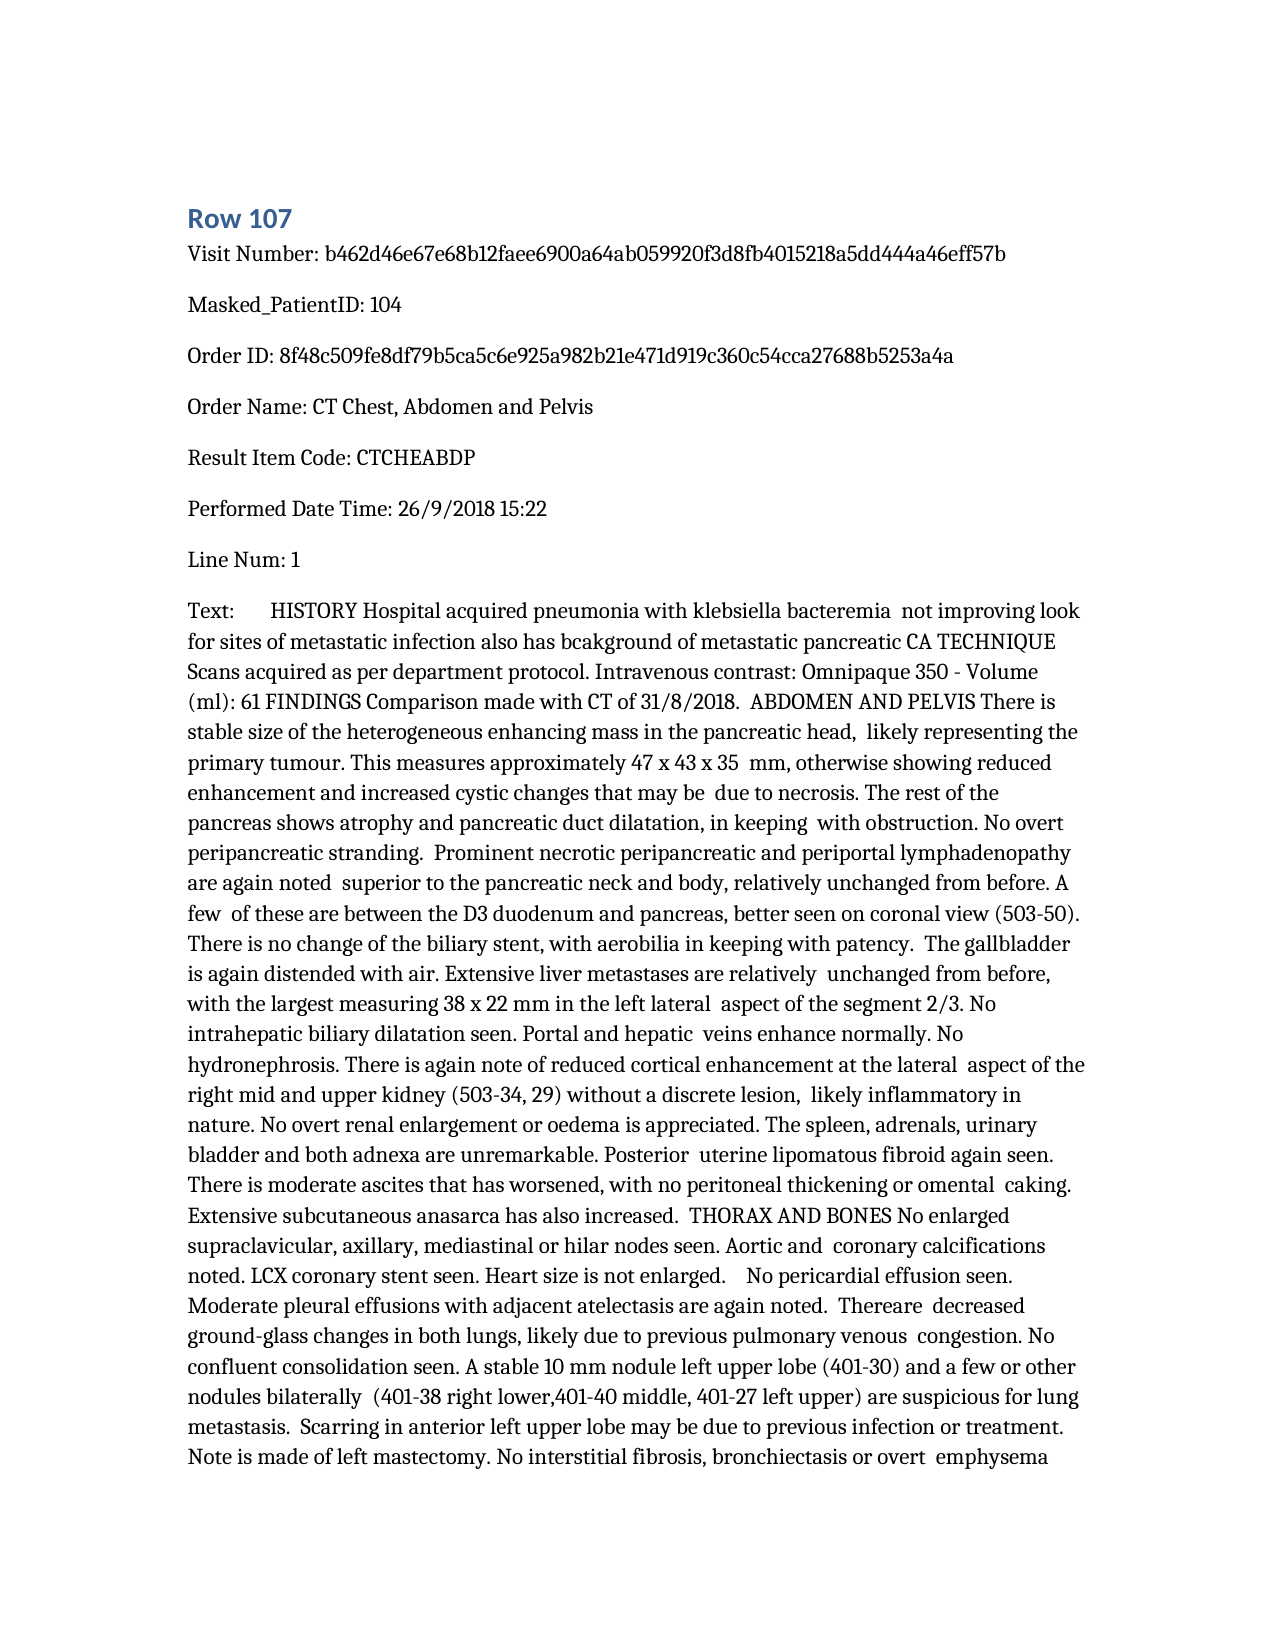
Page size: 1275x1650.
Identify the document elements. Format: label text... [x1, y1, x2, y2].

text Order Name: CT Chest, Abdomen and Pelvis [187, 394, 1087, 420]
text Order ID: 8f48c509fe8df79b5ca5c6e925a982b21e471d919c360c54cca27688b5253a4a [187, 343, 1087, 369]
text Result Item Code: CTCHEABDP [187, 445, 1087, 471]
text Masked_PatientID: 104 [187, 292, 1087, 318]
subtitle Row 107 [187, 200, 1087, 236]
text Visit Number: b462d46e67e68b12faee6900a64ab059920f3d8fb4015218a5dd444a46eff57b [187, 241, 1087, 267]
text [187, 598, 1087, 1470]
text Performed Date Time: 26/9/2018 15:22 [187, 496, 1087, 522]
text Line Num: 1 [187, 547, 1087, 573]
